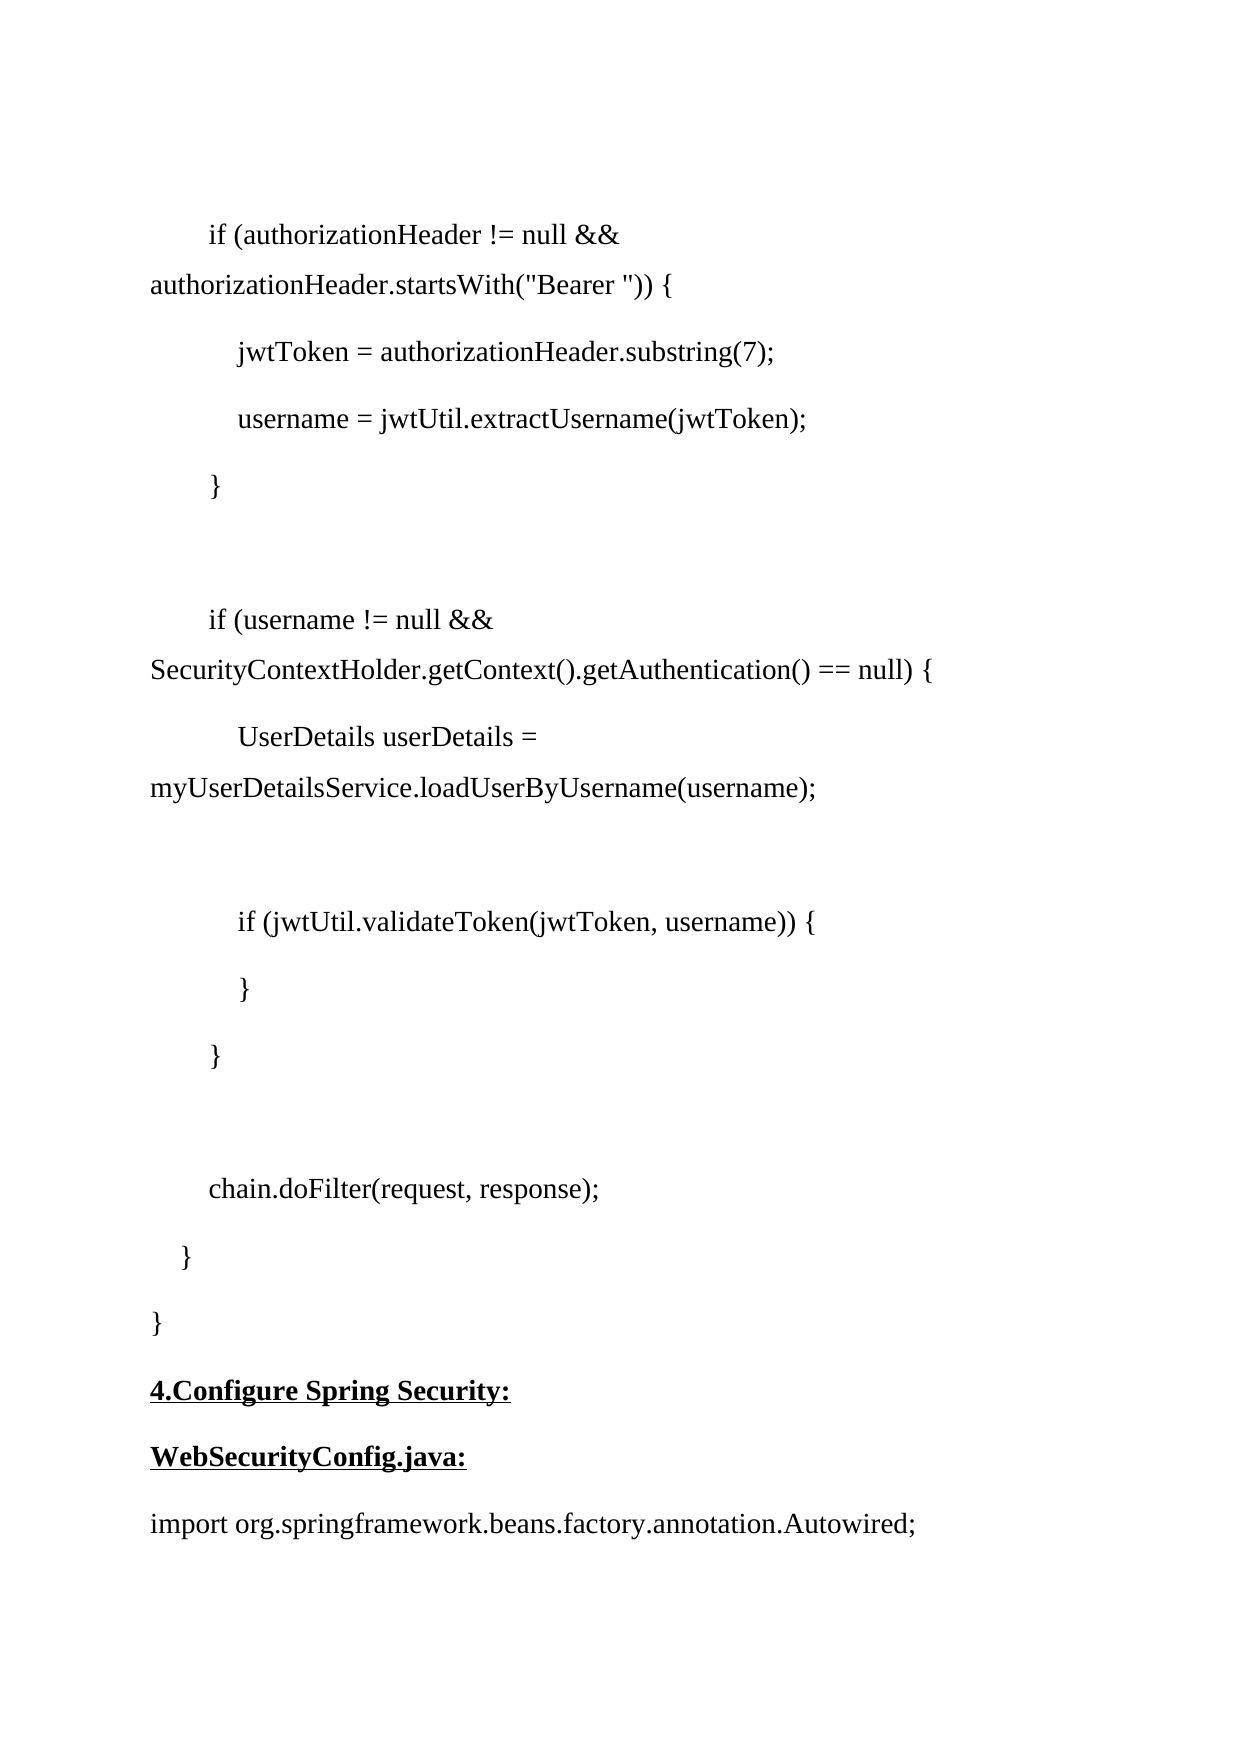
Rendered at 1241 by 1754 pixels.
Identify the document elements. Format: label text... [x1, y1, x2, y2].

text } [150, 1239, 1090, 1272]
text chain.doFilter(request, response); [150, 1172, 1090, 1205]
text if (authorizationHeader != null && authorizationHeader.startsWith("Bearer ")) { [150, 217, 1090, 301]
text UserDetails userDetails = myUserDetailsService.loadUserByUsername(username); [150, 719, 1090, 803]
text } [150, 971, 1090, 1004]
text import org.springframework.beans.factory.annotation.Autowired; [150, 1507, 1090, 1540]
text if (username != null && SecurityContextHolder.getContext().getAuthentication() == null) { [150, 602, 1090, 686]
text } [150, 468, 1090, 502]
text } [150, 1306, 1090, 1339]
text username = jwtUtil.extractUsername(jwtToken); [150, 401, 1090, 435]
text WebSecurityConfig.java: [150, 1439, 1090, 1473]
text } [150, 1038, 1090, 1071]
text jwtToken = authorizationHeader.substring(7); [150, 334, 1090, 368]
text if (jwtUtil.validateToken(jwtToken, username)) { [150, 904, 1090, 937]
text 4.Configure Spring Security: [150, 1373, 1090, 1406]
